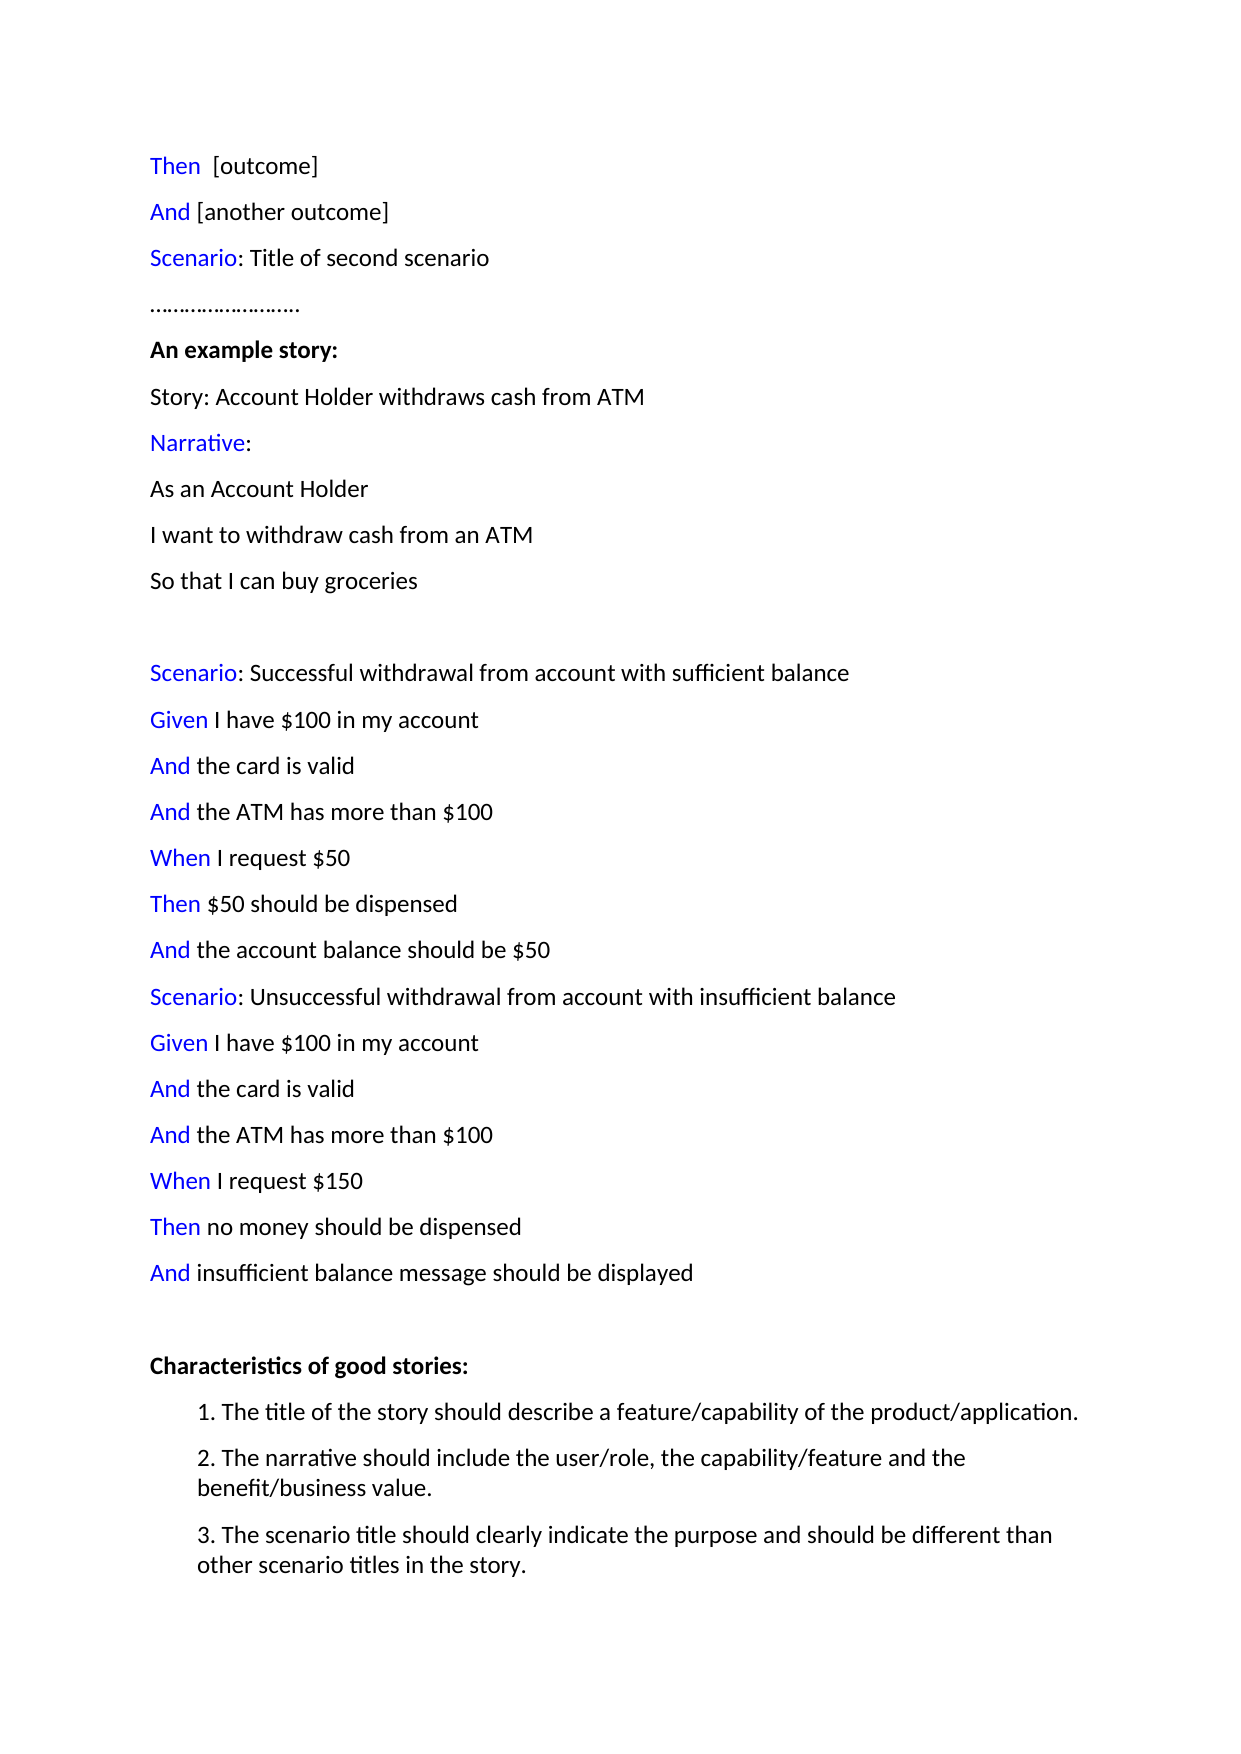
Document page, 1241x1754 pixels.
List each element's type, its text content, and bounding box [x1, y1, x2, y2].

text And the ATM has more than $100 [150, 796, 1090, 827]
text As an Account Holder [150, 473, 1090, 503]
text And the card is valid [150, 1073, 1090, 1103]
text Then [outcome] [150, 150, 1090, 181]
text Narrative: [150, 427, 1090, 457]
text And the card is valid [150, 750, 1090, 780]
text Given I have $100 in my account [150, 704, 1090, 734]
text Characteristics of good stories: [150, 1350, 1090, 1380]
text 2. The narrative should include the user/role, the capability/feature and the benefit/business value. [197, 1442, 1090, 1503]
text …………………….. [150, 288, 1090, 319]
text 1. The title of the story should describe a feature/capability of the product/application. [197, 1396, 1090, 1426]
text Scenario: Unsuccessful withdrawal from account with insufficient balance [150, 981, 1090, 1011]
text So that I can buy groceries [150, 565, 1090, 596]
text When I request $150 [150, 1165, 1090, 1196]
text And the ATM has more than $100 [150, 1119, 1090, 1149]
text 3. The scenario title should clearly indicate the purpose and should be different than other scenario titles in the story. [197, 1519, 1090, 1580]
text When I request $50 [150, 842, 1090, 873]
text Scenario: Title of second scenario [150, 242, 1090, 273]
text Story: Account Holder withdraws cash from ATM [150, 381, 1090, 411]
text I want to withdraw cash from an ATM [150, 519, 1090, 550]
text Scenario: Successful withdrawal from account with sufficient balance [150, 658, 1090, 688]
text Then $50 should be dispensed [150, 888, 1090, 919]
text And insufficient balance message should be displayed [150, 1257, 1090, 1288]
text And the account balance should be $50 [150, 934, 1090, 965]
text An example story: [150, 334, 1090, 365]
text Given I have $100 in my account [150, 1027, 1090, 1057]
text Then no money should be dispensed [150, 1211, 1090, 1242]
text And [another outcome] [150, 196, 1090, 227]
